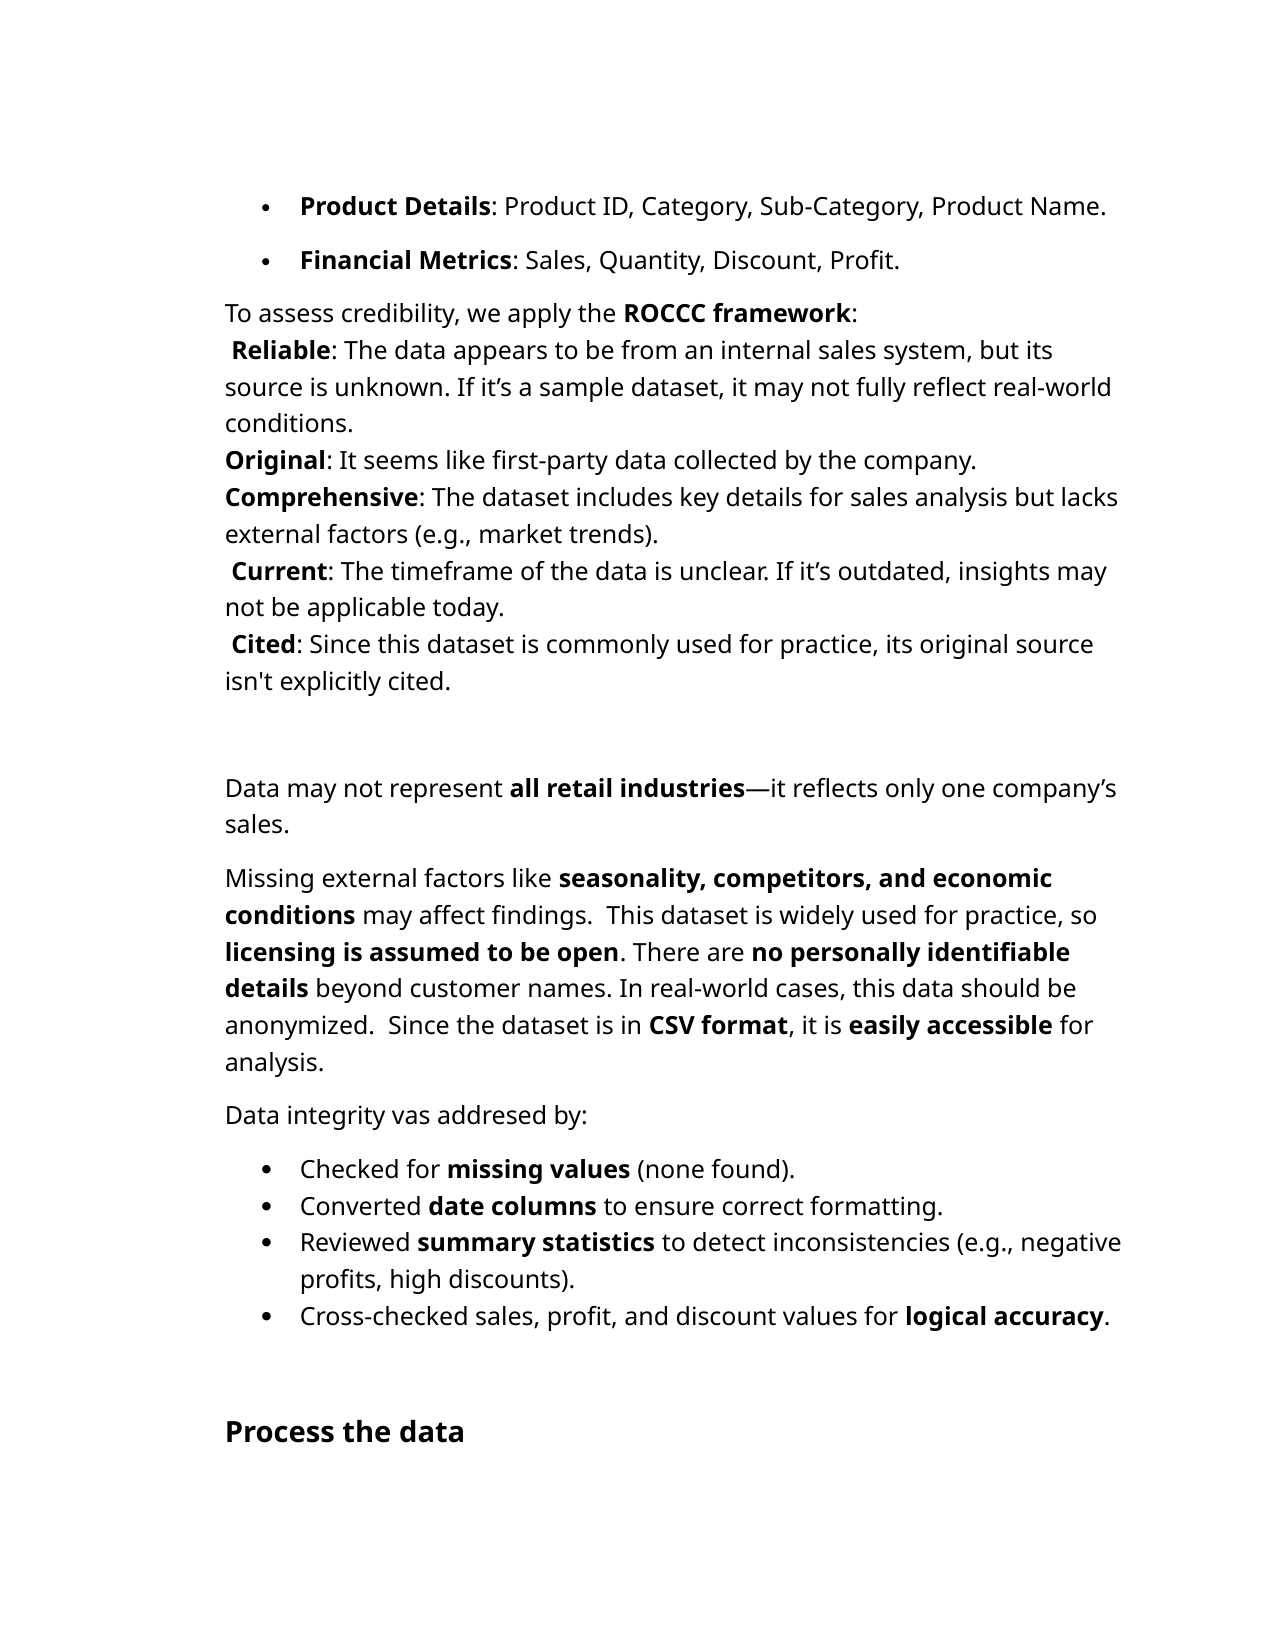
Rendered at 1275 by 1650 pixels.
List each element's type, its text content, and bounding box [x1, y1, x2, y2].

list Checked for missing values (none found). [262, 1151, 1125, 1185]
text Data may not represent all retail industries—it reflects only one company’s sales. [224, 770, 1125, 841]
list Product Details: Product ID, Category, Sub-Category, Product Name. [262, 189, 1125, 223]
text To assess credibility, we apply the ROCCC framework: Reliable: The data appears to be from an internal sales system, but its source is unknown. If it’s a sample dataset, it may not fully reflect real-world conditions. Original: It seems like first-party data collected by the company. Comprehensive: The dataset includes key details for sales analysis but lacks external factors (e.g., market trends). Current: The timeframe of the data is unclear. If it’s outdated, insights may not be applicable today. Cited: Since this dataset is commonly used for practice, its original source isn't explicitly cited. [224, 296, 1125, 698]
text Missing external factors like seasonality, competitors, and economic conditions may affect findings. This dataset is widely used for practice, so licensing is assumed to be open. There are no personally identifiable details beyond customer names. In real-world cases, this data should be anonymized. Since the dataset is in CSV format, it is easily accessible for analysis. [224, 861, 1125, 1078]
text Process the data [224, 1411, 1125, 1451]
list Reviewed summary statistics to detect inconsistencies (e.g., negative profits, high discounts). [262, 1225, 1125, 1296]
text Data integrity vas addresed by: [224, 1098, 1125, 1132]
list Financial Metrics: Sales, Quantity, Discount, Profit. [262, 242, 1125, 276]
list Cross-checked sales, profit, and discount values for logical accuracy. [262, 1298, 1125, 1332]
list Converted date columns to ensure correct formatting. [262, 1188, 1125, 1222]
